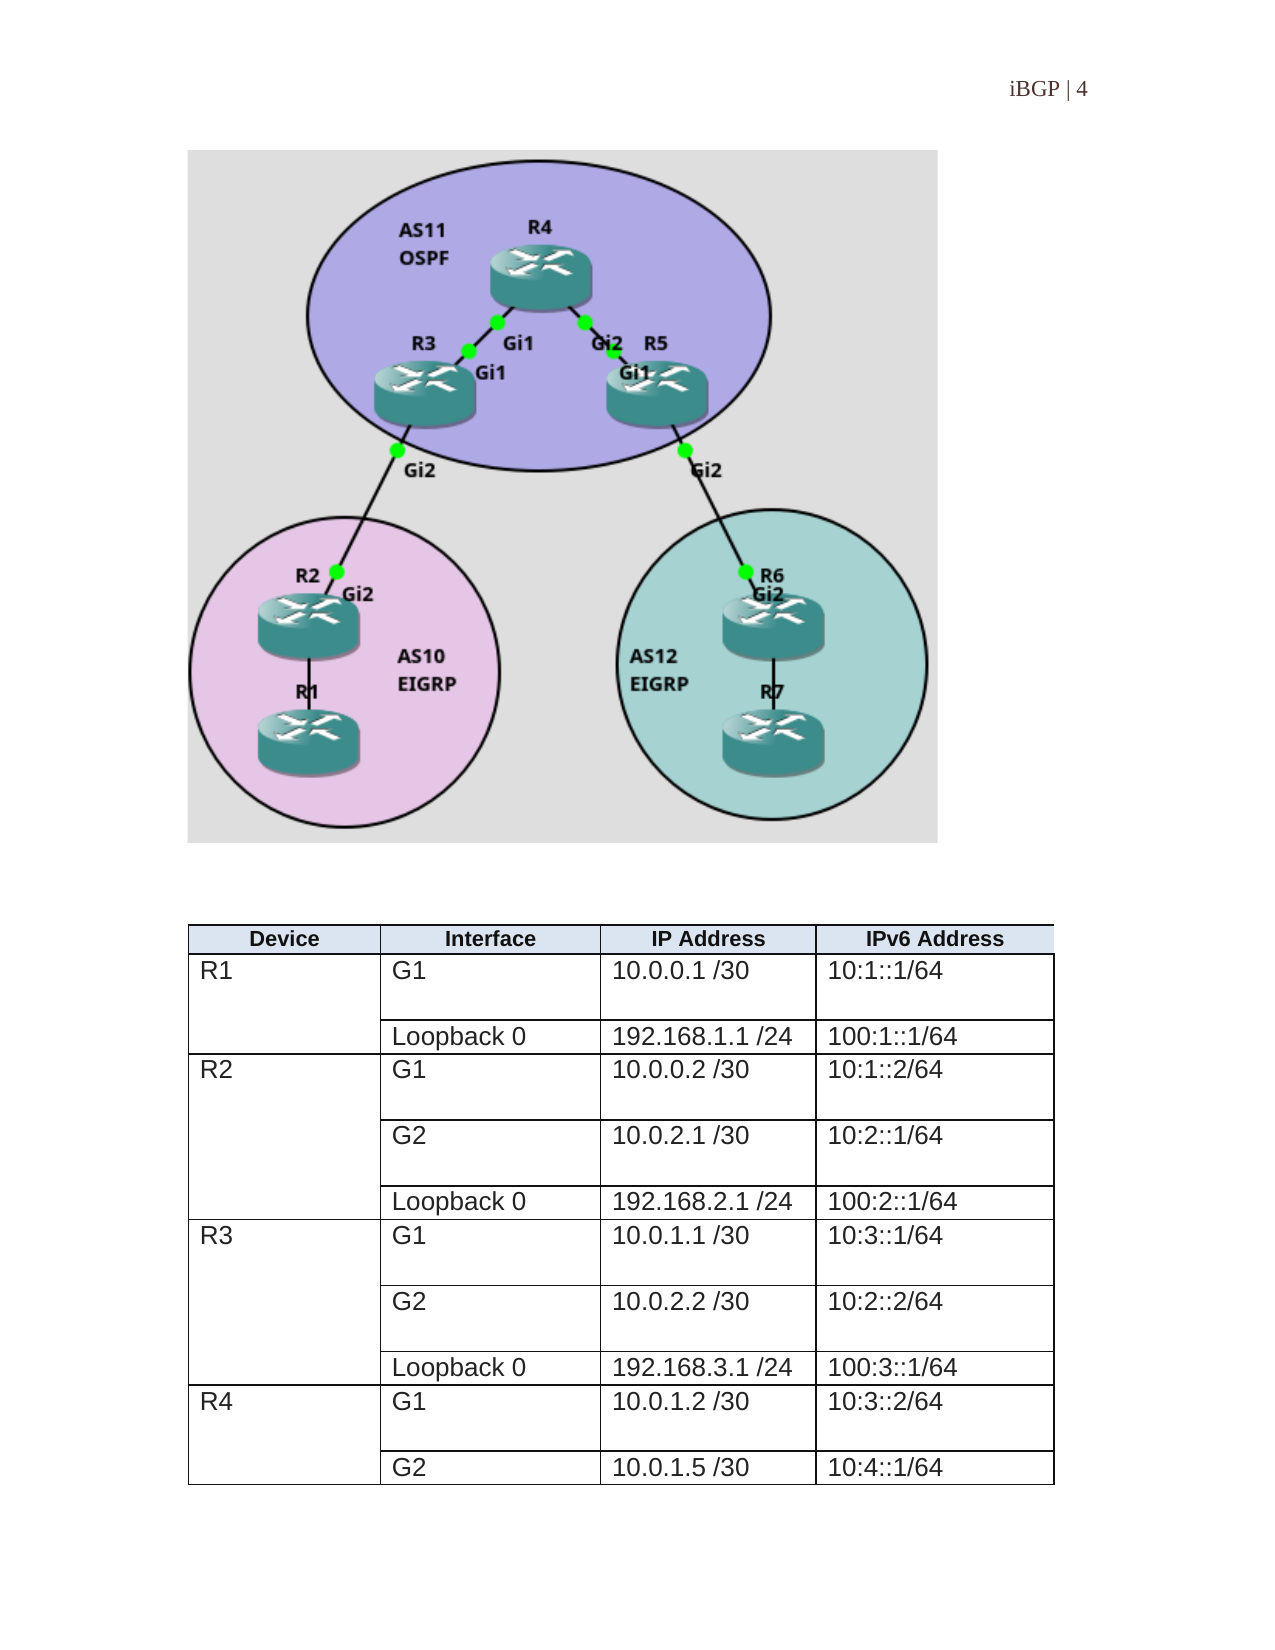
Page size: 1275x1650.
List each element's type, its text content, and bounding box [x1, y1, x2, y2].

table_cell 10.0.1.2 /30 [601, 1386, 815, 1450]
table_cell 10:1::1/64 [817, 955, 1053, 1019]
table_cell G2 [381, 1121, 600, 1185]
table_cell G1 [381, 1386, 600, 1450]
table_cell 10.0.2.1 /30 [601, 1121, 815, 1185]
table_cell 192.168.3.1 /24 [601, 1352, 815, 1384]
table_cell Loopback 0 [381, 1021, 600, 1053]
picture [187, 150, 938, 843]
table_cell R2 [189, 1055, 380, 1218]
table_header Device [189, 926, 380, 953]
table_cell R3 [189, 1220, 380, 1384]
table_cell 10.0.0.1 /30 [601, 955, 815, 1019]
table_cell R4 [189, 1386, 380, 1484]
table_cell G2 [381, 1286, 600, 1351]
table_cell 100:3::1/64 [817, 1352, 1053, 1384]
table_cell 100:1::1/64 [817, 1021, 1053, 1053]
table_cell Loopback 0 [381, 1352, 600, 1384]
table_cell 10:2::1/64 [817, 1121, 1053, 1185]
table_header IP Address [601, 926, 815, 953]
table_cell 192.168.1.1 /24 [601, 1021, 815, 1053]
table_cell G1 [381, 955, 600, 1019]
table_cell 10.0.1.1 /30 [601, 1220, 815, 1284]
table_cell 100:2::1/64 [817, 1187, 1053, 1218]
table_cell 10.0.0.2 /30 [601, 1055, 815, 1119]
table_header IPv6 Address [817, 926, 1054, 953]
table_cell 10:4::1/64 [817, 1452, 1053, 1484]
table_cell 10:3::1/64 [817, 1220, 1053, 1284]
table_cell G1 [381, 1220, 600, 1284]
table_cell 10.0.1.5 /30 [601, 1452, 815, 1484]
table_cell 10.0.2.2 /30 [601, 1286, 815, 1351]
table_cell G1 [381, 1055, 600, 1119]
table_header Interface [381, 926, 600, 953]
table_cell 10:2::2/64 [817, 1286, 1053, 1351]
table_cell Loopback 0 [381, 1187, 600, 1218]
table_cell 10:3::2/64 [817, 1386, 1053, 1450]
table_cell G2 [381, 1452, 600, 1484]
table_cell R1 [189, 955, 380, 1053]
table_cell 10:1::2/64 [817, 1055, 1053, 1119]
table_cell 192.168.2.1 /24 [601, 1187, 815, 1218]
